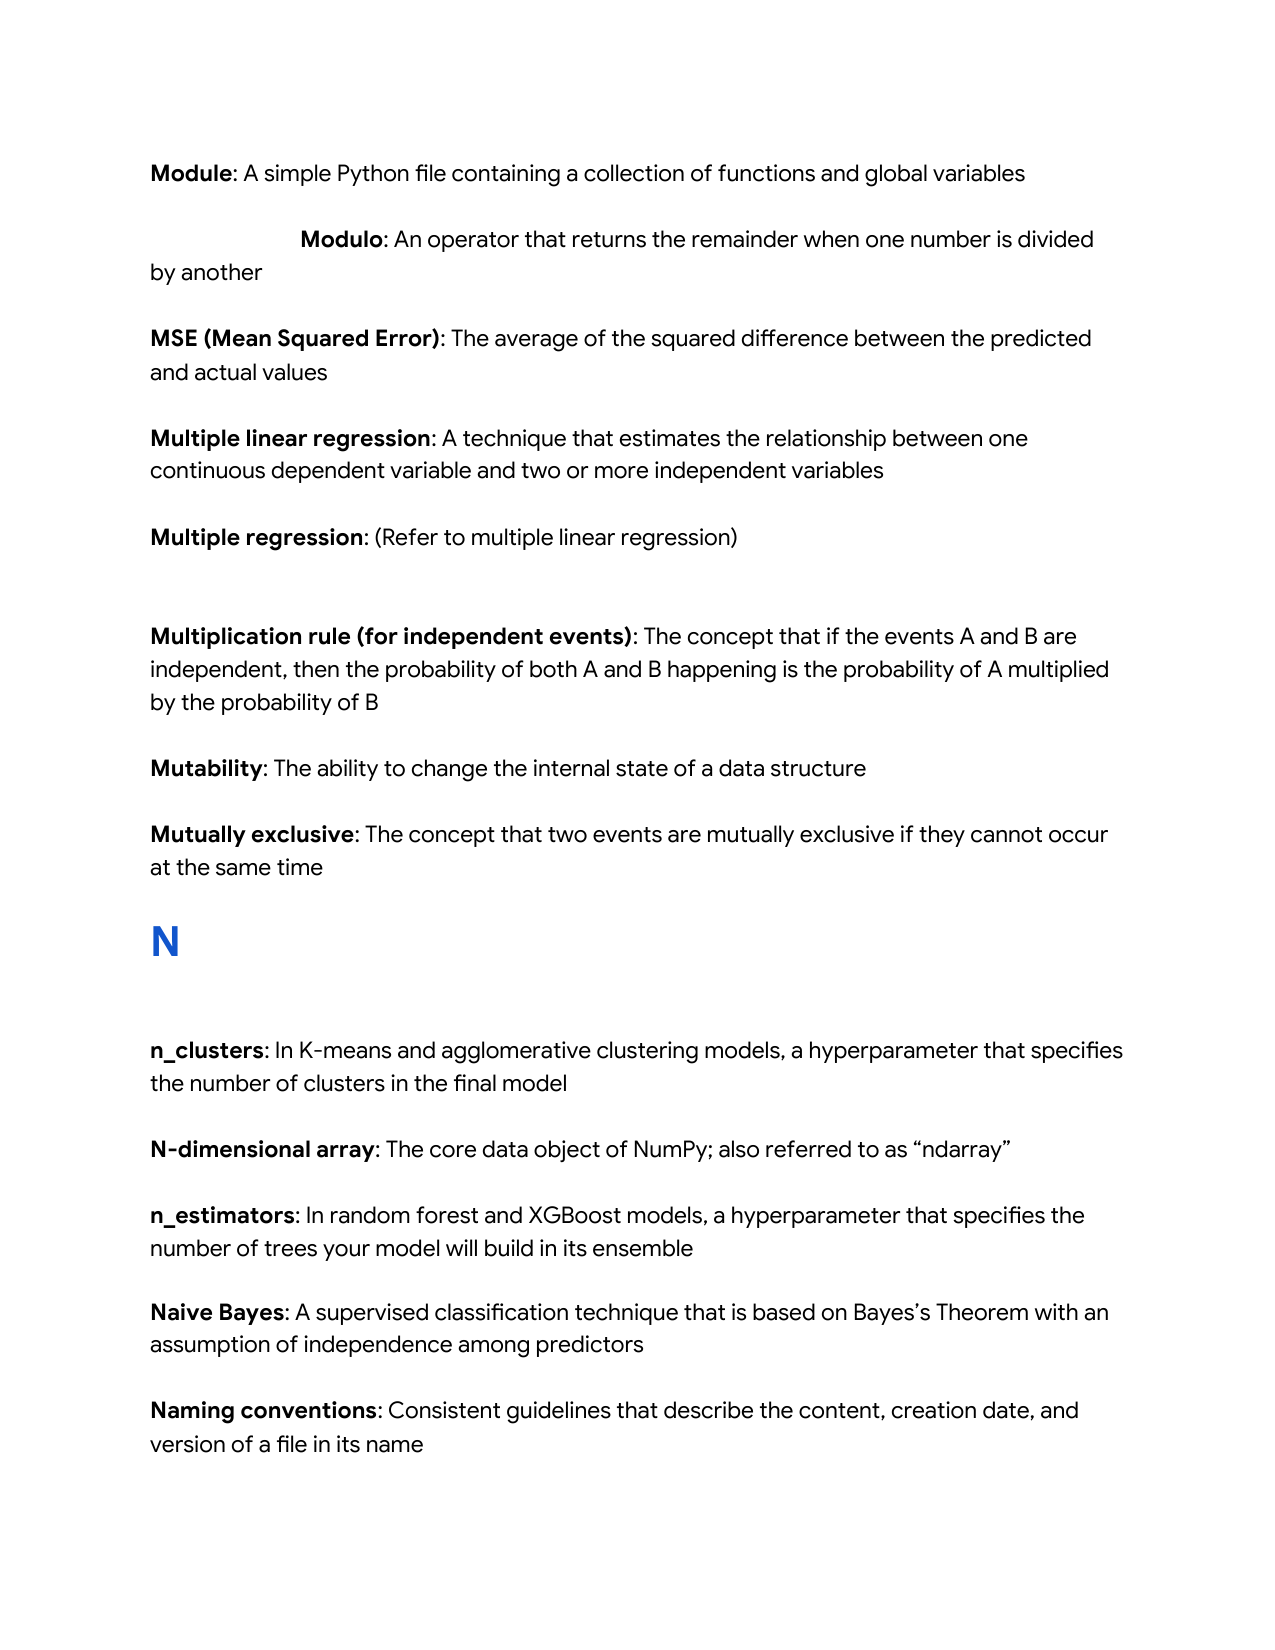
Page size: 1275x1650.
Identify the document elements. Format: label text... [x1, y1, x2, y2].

text Multiple linear regression: A technique that estimates the relationship between one continuous dependent variable and two or more independent variables [150, 424, 1125, 486]
text Multiplication rule (for independent events): The concept that if the events A and B are independent, then the probability of both A and B happening is the probability of A multiplied by the probability of B [150, 622, 1125, 750]
text N-dimensional array: The core data object of NumPy; also referred to as “ndarray” [150, 1135, 1125, 1164]
text Naive Bayes: A supervised classification technique that is based on Bayes’s Theorem with an assumption of independence among predictors [150, 1298, 1125, 1392]
text Multiple regression: (Refer to multiple linear regression) [150, 523, 1125, 618]
text Mutability: The ability to change the internal state of a data structure [150, 754, 1125, 783]
text Module: A simple Python file containing a collection of functions and global variables Modulo: An operator that returns the remainder when one number is divided by another [150, 159, 1125, 287]
text MSE (Mean Squared Error): The average of the squared difference between the predicted and actual values [150, 325, 1125, 419]
subtitle N [150, 916, 1125, 1028]
text n_estimators: In random forest and XGBoost models, a hyperparameter that specifies the number of trees your model will build in its ensemble [150, 1201, 1125, 1263]
text n_clusters: In K-means and agglomerative clustering models, a hyperparameter that specifies the number of clusters in the final model [150, 1036, 1125, 1098]
text Naming conventions: Consistent guidelines that describe the content, creation date, and version of a file in its name [150, 1397, 1125, 1492]
text Mutually exclusive: The concept that two events are mutually exclusive if they cannot occur at the same time [150, 820, 1125, 882]
